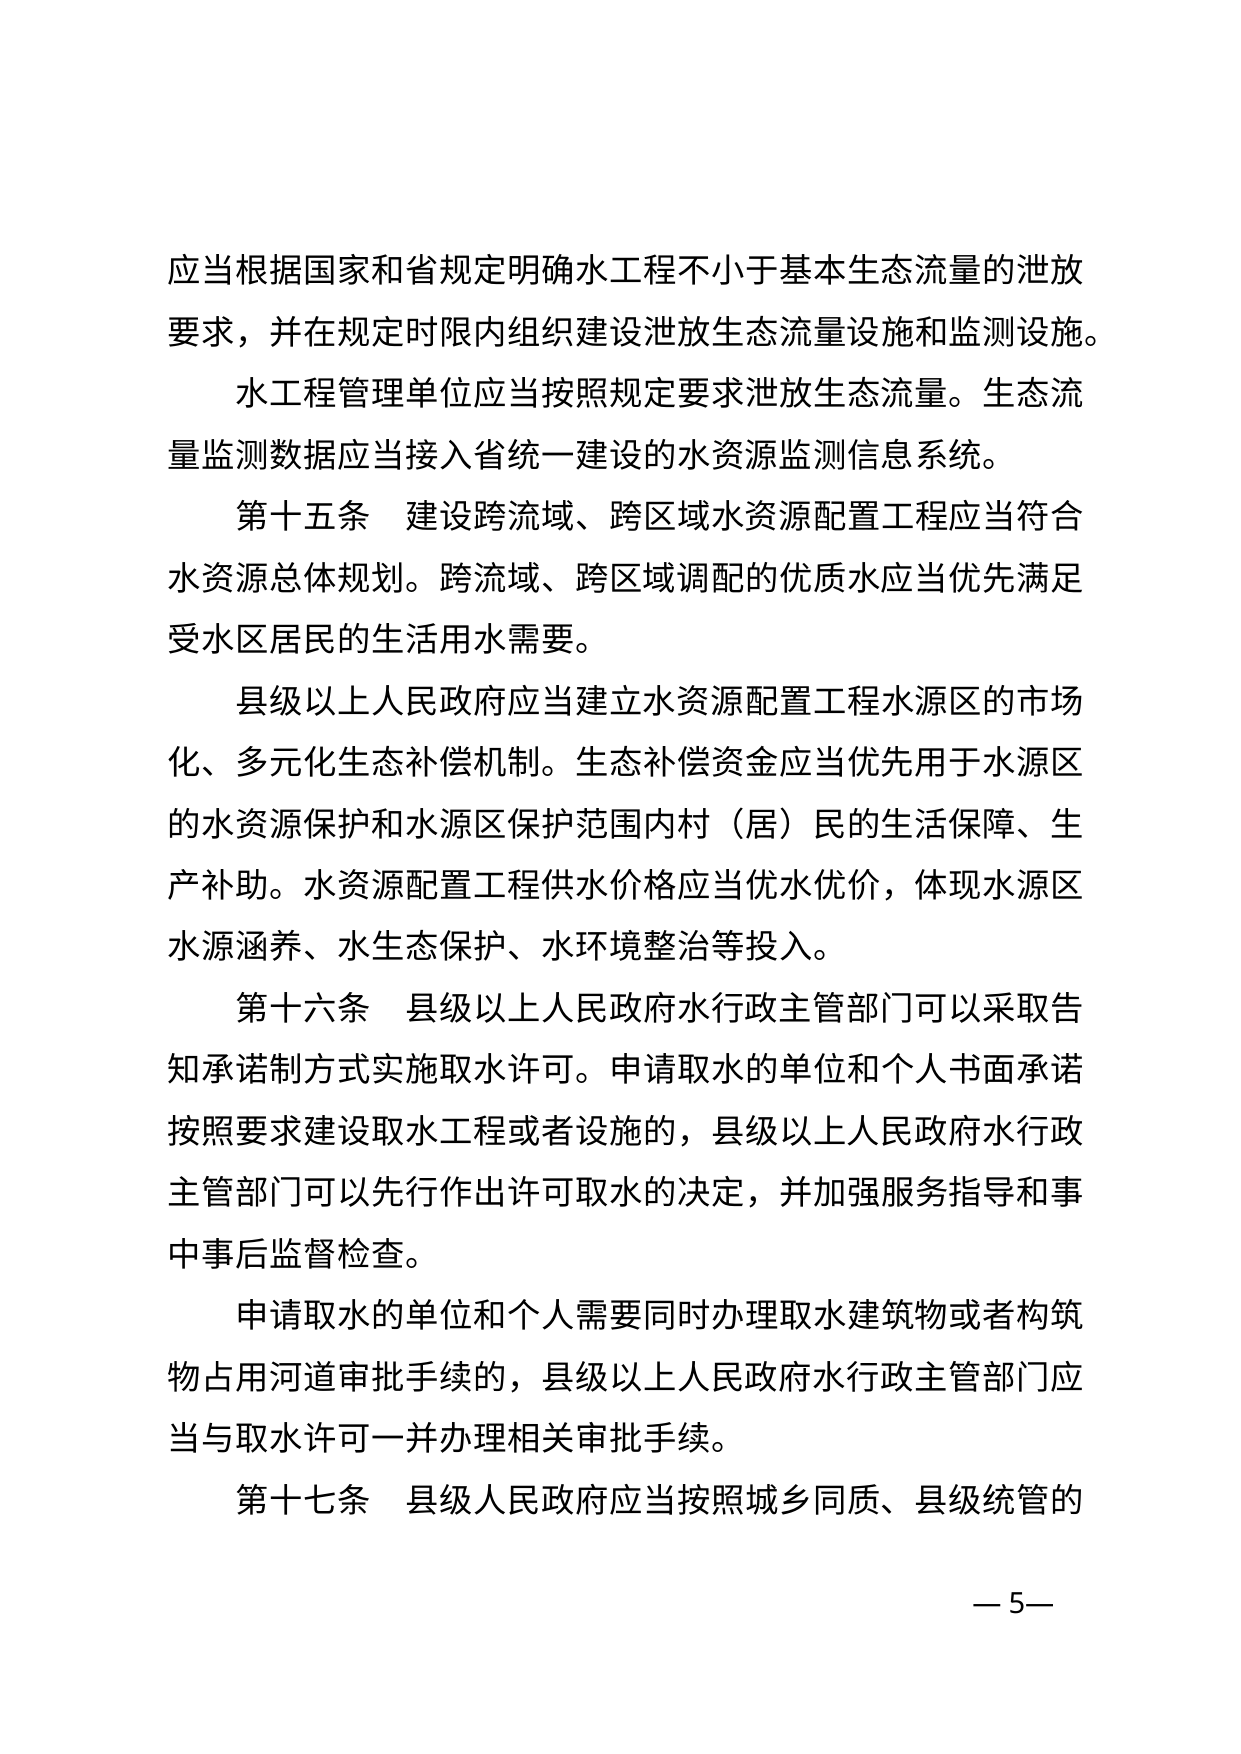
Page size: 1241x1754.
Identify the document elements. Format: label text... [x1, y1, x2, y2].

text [168, 1467, 1084, 1528]
text 第十五条 建设跨流域、跨区域水资源配置工程应当符合水资源总体规划。跨流域、跨区域调配的优质水应当优先满足受水区居民的生活用水需要。 [168, 483, 1084, 668]
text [168, 238, 1084, 361]
text 申请取水的单位和个人需要同时办理取水建筑物或者构筑物占用河道审批手续的，县级以上人民政府水行政主管部门应当与取水许可一并办理相关审批手续。 [168, 1282, 1084, 1467]
text 水工程管理单位应当按照规定要求泄放生态流量。生态流量监测数据应当接入省统一建设的水资源监测信息系统。 [168, 361, 1084, 483]
text 县级以上人民政府应当建立水资源配置工程水源区的市场化、多元化生态补偿机制。生态补偿资金应当优先用于水源区的水资源保护和水源区保护范围内村（居）民的生活保障、生产补助。水资源配置工程供水价格应当优水优价，体现水源区水源涵养、水生态保护、水环境整治等投入。 [168, 668, 1084, 975]
text 第十六条 县级以上人民政府水行政主管部门可以采取告知承诺制方式实施取水许可。申请取水的单位和个人书面承诺按照要求建设取水工程或者设施的，县级以上人民政府水行政主管部门可以先行作出许可取水的决定，并加强服务指导和事中事后监督检查。 [168, 975, 1084, 1282]
